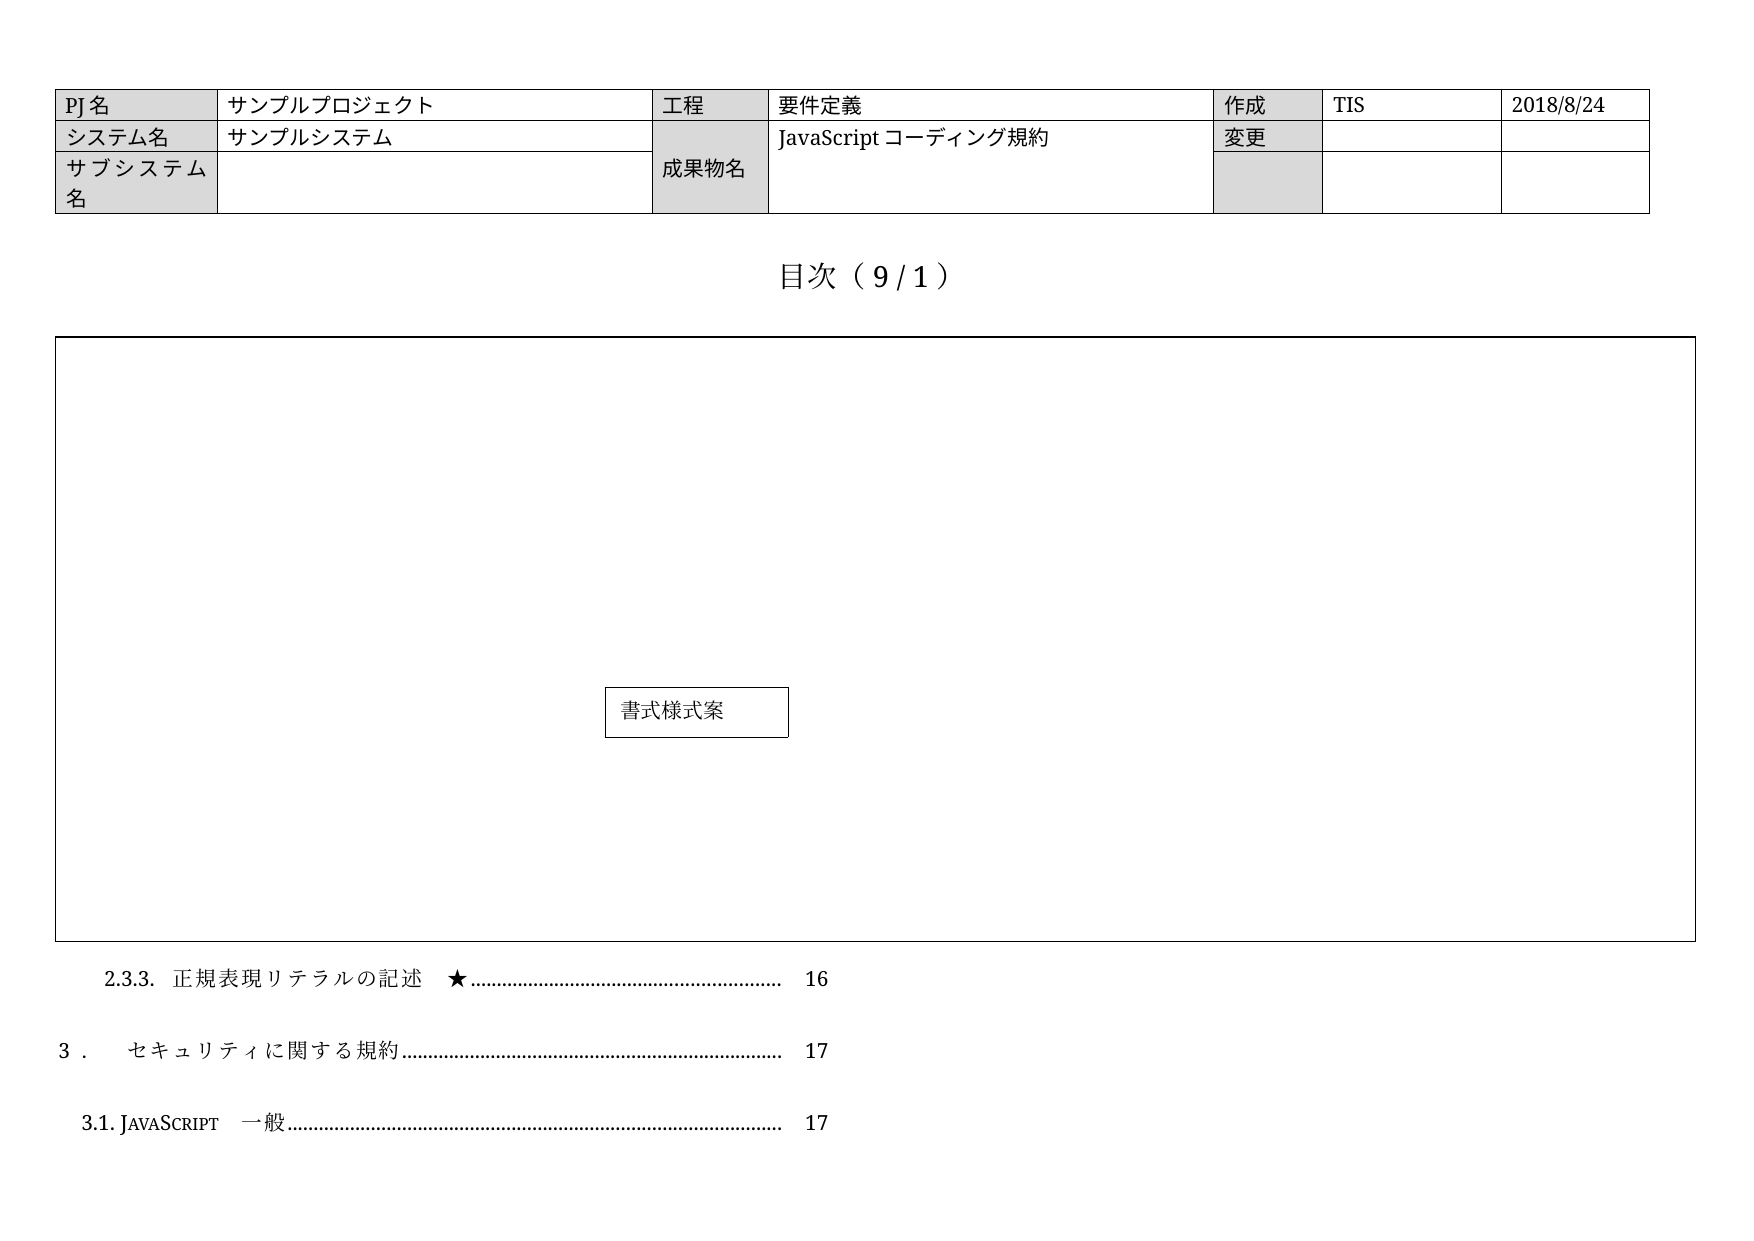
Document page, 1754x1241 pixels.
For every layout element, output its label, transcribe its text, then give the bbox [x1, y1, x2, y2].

text 2.3.3. 正規表現リテラルの記述 ★ 16 [102, 948, 1685, 1007]
text 3.1. JavaScript一般 17 [80, 1092, 1685, 1152]
text 3． セキュリティに関する規約 17 [58, 1020, 1685, 1079]
